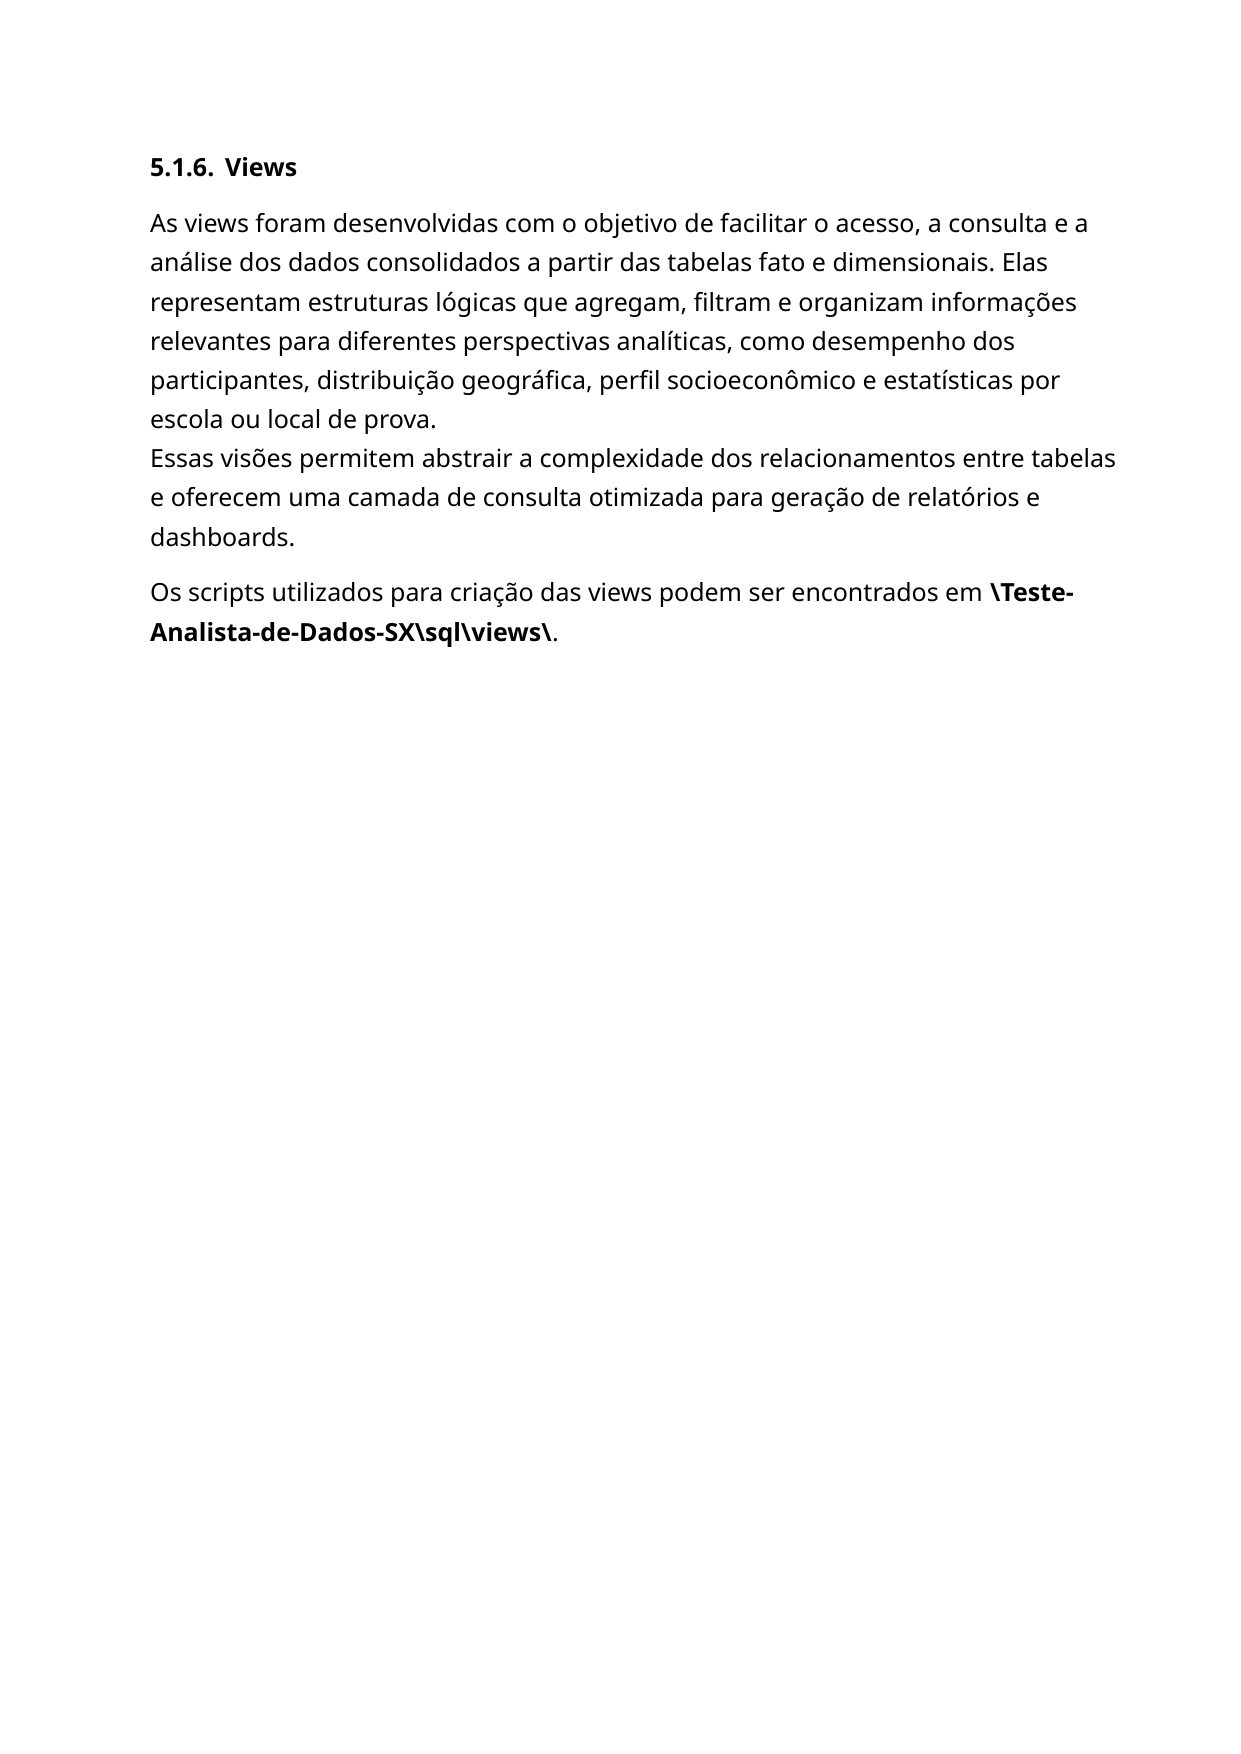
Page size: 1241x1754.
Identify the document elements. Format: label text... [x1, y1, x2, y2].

text As views foram desenvolvidas com o objetivo de facilitar o acesso, a consulta e a análise dos dados consolidados a partir das tabelas fato e dimensionais. Elas representam estruturas lógicas que agregam, filtram e organizam informações relevantes para diferentes perspectivas analíticas, como desempenho dos participantes, distribuição geográfica, perfil socioeconômico e estatísticas por escola ou local de prova. Essas visões permitem abstrair a complexidade dos relacionamentos entre tabelas e oferecem uma camada de consulta otimizada para geração de relatórios e dashboards. [150, 206, 1128, 553]
text Os scripts utilizados para criação das views podem ser encontrados em \Teste-Analista-de-Dados-SX\sql\views\. [150, 575, 1128, 648]
list Views [150, 150, 1128, 184]
